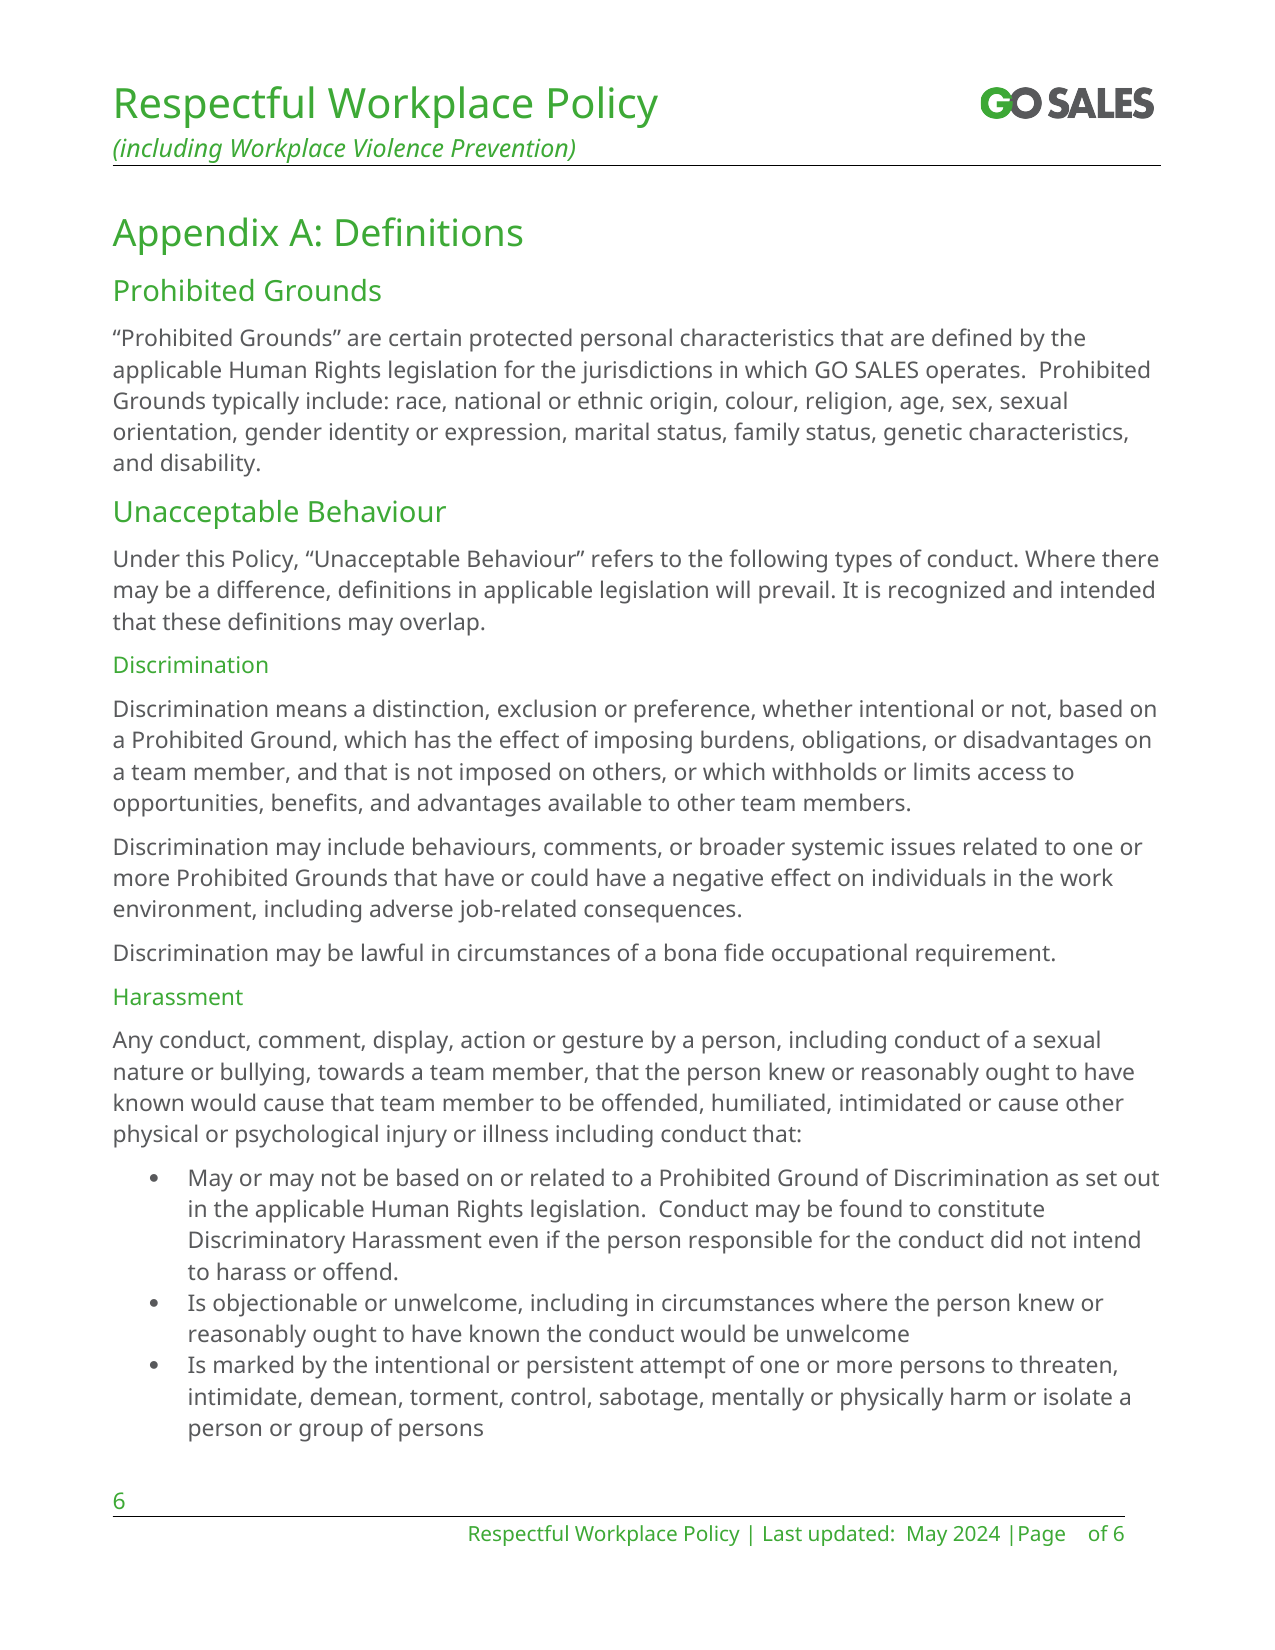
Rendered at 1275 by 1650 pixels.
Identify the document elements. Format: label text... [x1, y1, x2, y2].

text Prohibited Grounds [112, 270, 1162, 310]
text Under this Policy, “Unacceptable Behaviour” refers to the following types of conduct. Where there may be a difference, definitions in applicable legislation will prevail. It is recognized and intended that these definitions may overlap. [112, 543, 1162, 637]
list May or may not be based on or related to a Prohibited Ground of Discrimination as set out in the applicable Human Rights legislation. Conduct may be found to constitute Discriminatory Harassment even if the person responsible for the conduct did not intend to harass or offend. [150, 1162, 1162, 1287]
text Appendix A: Definitions [112, 207, 1162, 258]
text Discrimination means a distinction, exclusion or preference, whether intentional or not, based on a Prohibited Ground, which has the effect of imposing burdens, obligations, or disadvantages on a team member, and that is not imposed on others, or which withholds or limits access to opportunities, benefits, and advantages available to other team members. [112, 693, 1162, 818]
picture [980, 87, 1154, 119]
text Harassment [112, 981, 1162, 1012]
text Discrimination may include behaviours, comments, or broader systemic issues related to one or more Prohibited Grounds that have or could have a negative effect on individuals in the work environment, including adverse job-related consequences. [112, 831, 1162, 924]
text Discrimination [112, 649, 1162, 681]
list Is objectionable or unwelcome, including in circumstances where the person knew or reasonably ought to have known the conduct would be unwelcome [150, 1287, 1162, 1349]
text Any conduct, comment, display, action or gesture by a person, including conduct of a sexual nature or bullying, towards a team member, that the person knew or reasonably ought to have known would cause that team member to be offended, humiliated, intimidated or cause other physical or psychological injury or illness including conduct that: [112, 1024, 1162, 1149]
text Discrimination may be lawful in circumstances of a bona fide occupational requirement. [112, 937, 1162, 968]
text Unacceptable Behaviour [112, 491, 1162, 531]
text “Prohibited Grounds” are certain protected personal characteristics that are defined by the applicable Human Rights legislation for the jurisdictions in which GO SALES operates. Prohibited Grounds typically include: race, national or ethnic origin, colour, religion, age, sex, sexual orientation, gender identity or expression, marital status, family status, genetic characteristics, and disability. [112, 322, 1162, 478]
list Is marked by the intentional or persistent attempt of one or more persons to threaten, intimidate, demean, torment, control, sabotage, mentally or physically harm or isolate a person or group of persons [150, 1349, 1162, 1443]
